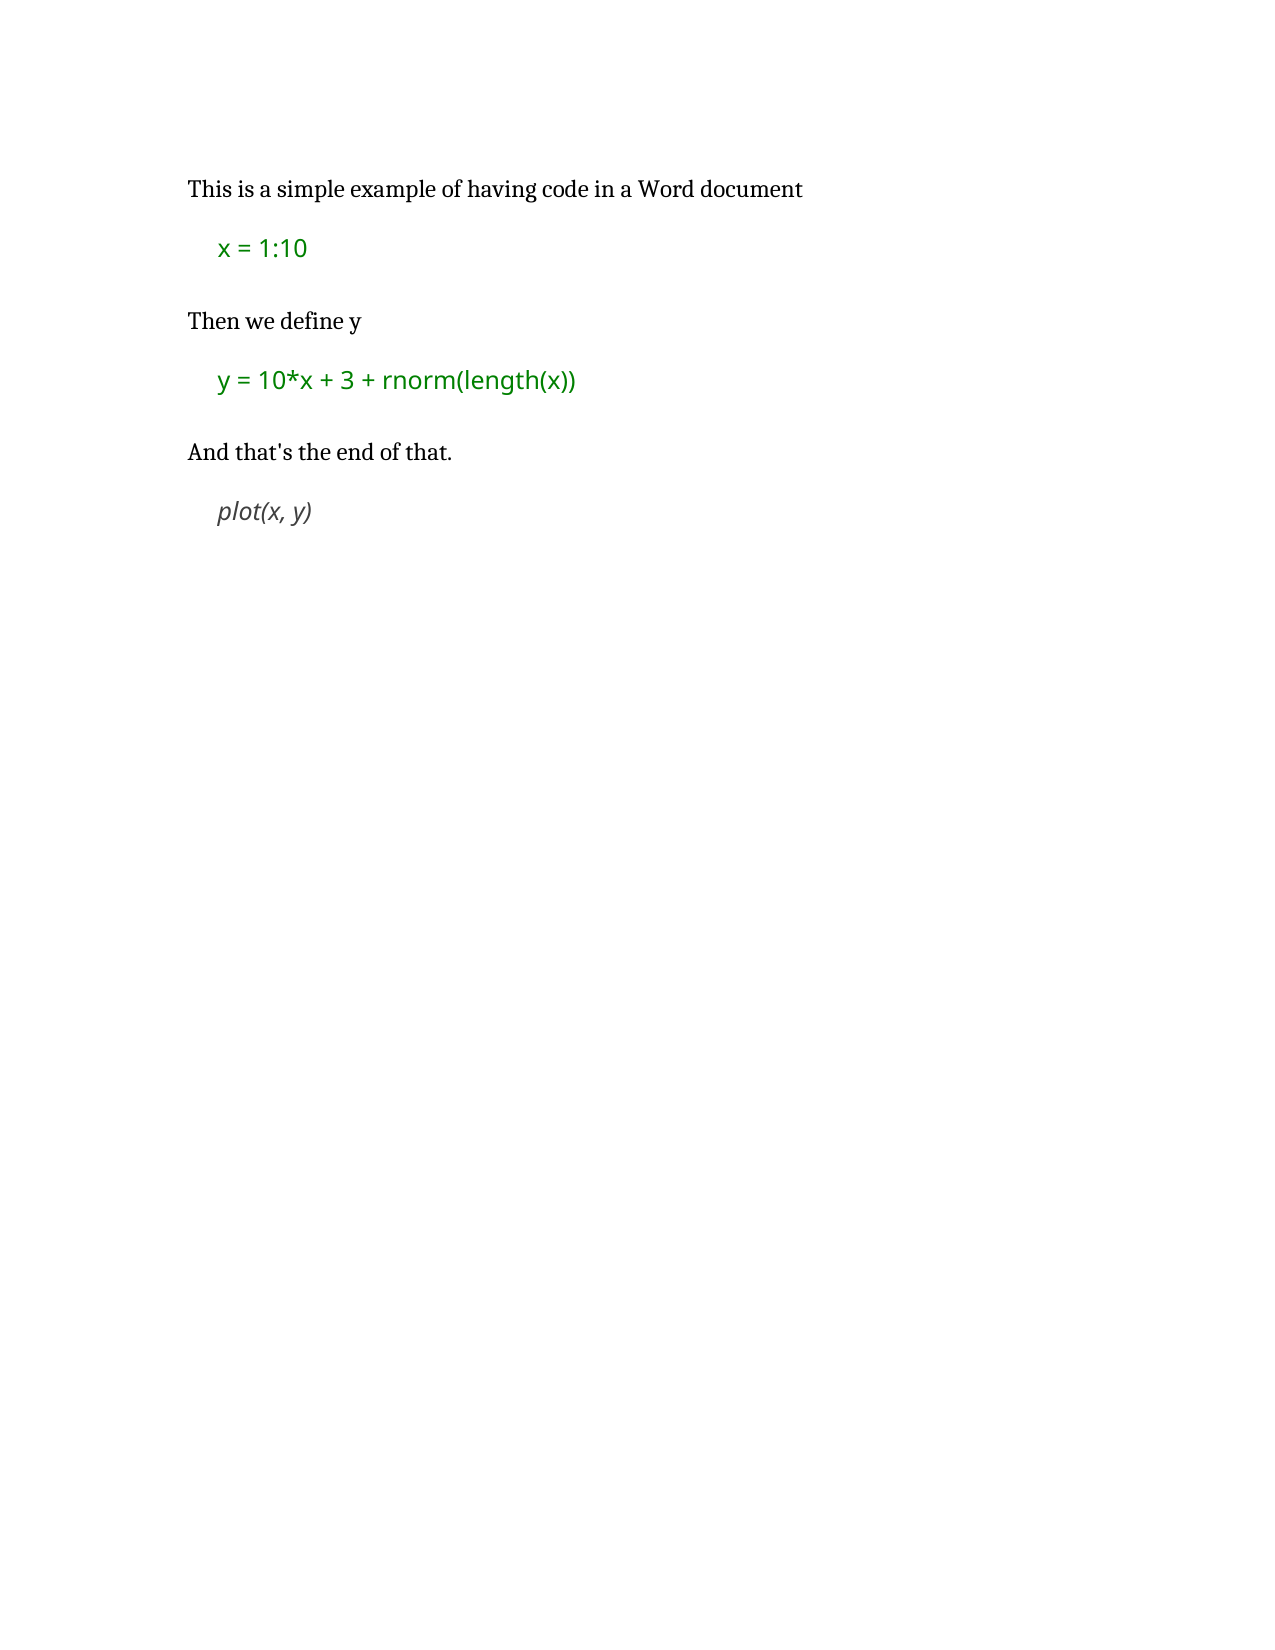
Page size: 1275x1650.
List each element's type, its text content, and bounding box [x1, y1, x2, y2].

text y = 10*x + 3 + rnorm(length(x)) [217, 362, 1087, 396]
text And that's the end of that. [187, 438, 1087, 467]
text Then we define y [187, 307, 1087, 335]
text x = 1:10 [217, 231, 1087, 265]
text plot(x, y) [217, 494, 1087, 528]
text This is a simple example of having code in a Word document [187, 175, 1087, 204]
